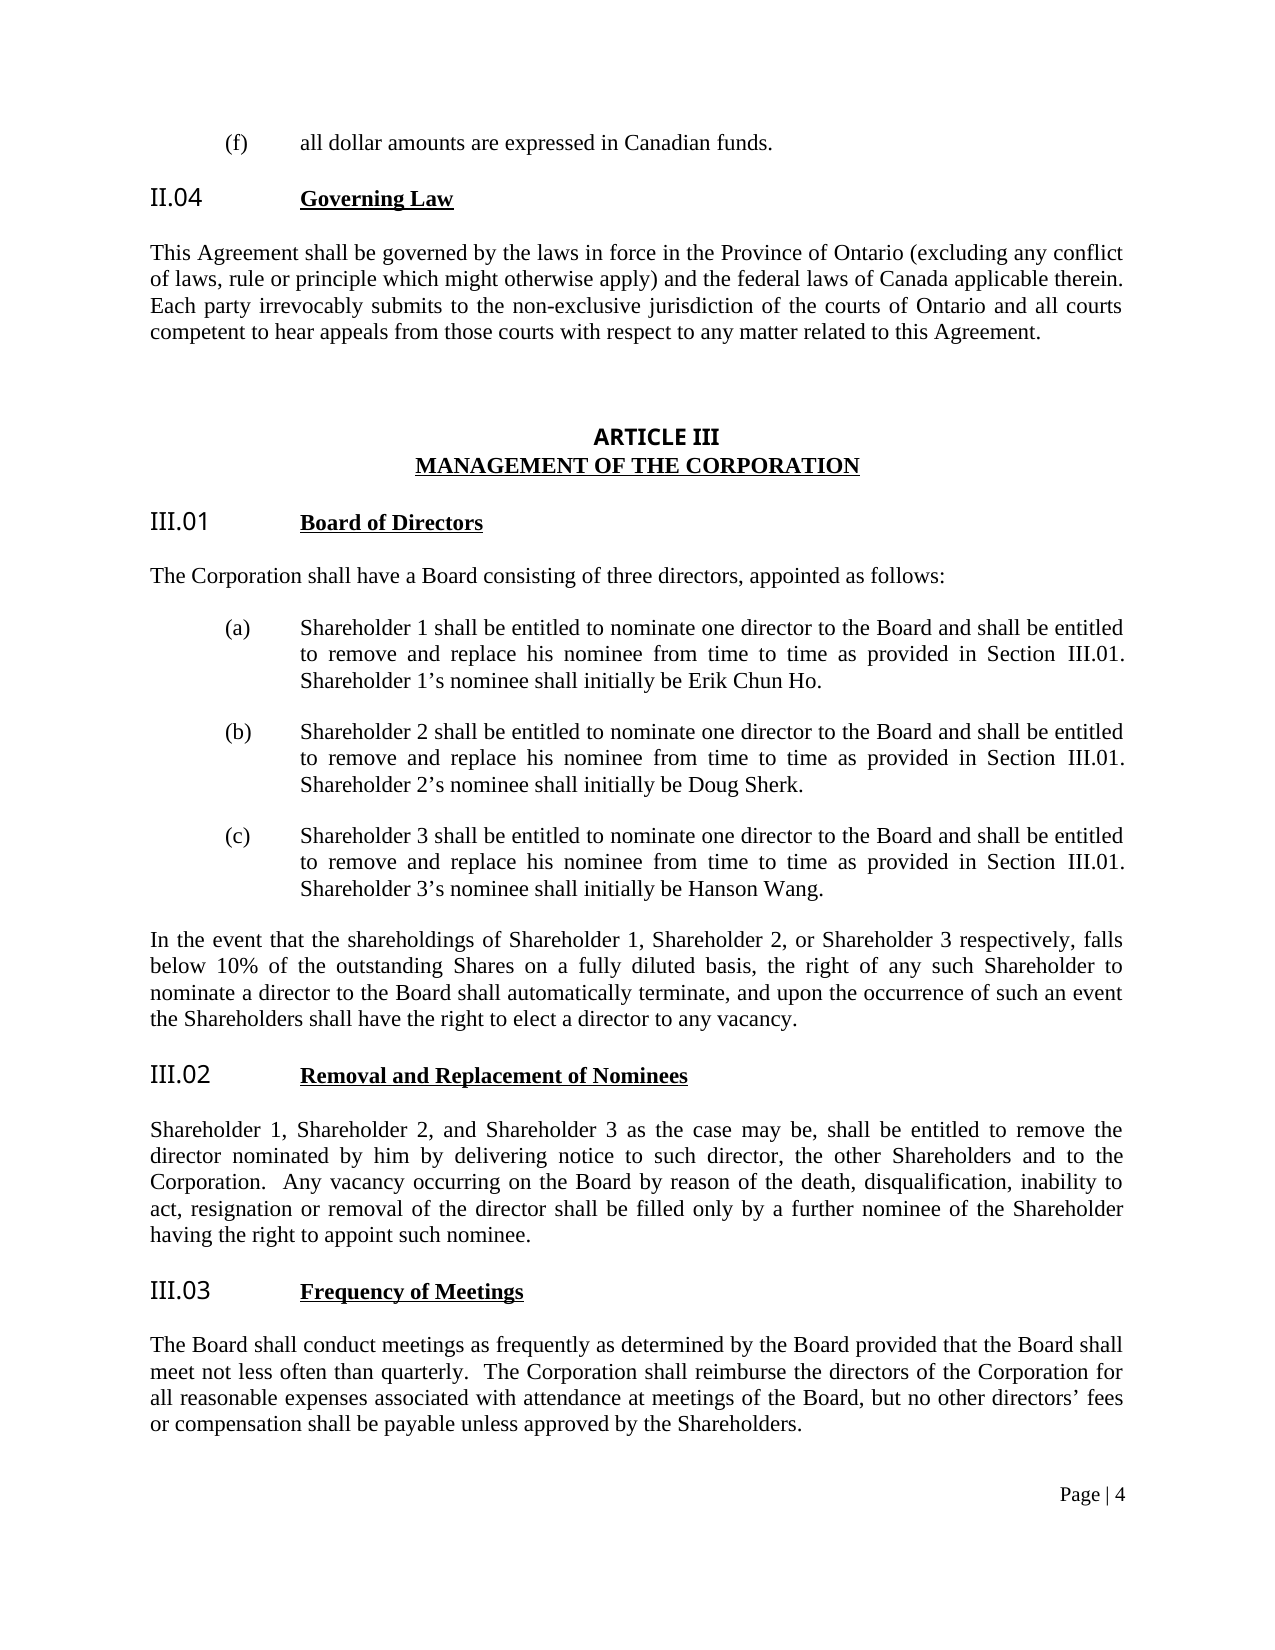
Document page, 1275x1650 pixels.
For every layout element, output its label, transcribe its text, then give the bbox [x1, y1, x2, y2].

subtitle Shareholder 3 shall be entitled to nominate one director to the Board and shall be entitled to remove and replace his nominee from time to time as provided in Section 2.01. Shareholder 3’s nominee shall initially be Hanson Wang. [225, 822, 1125, 901]
subtitle Board of Directors [150, 503, 1125, 538]
subtitle Frequency of Meetings [150, 1272, 1125, 1306]
text Shareholder 1, Shareholder 2, and Shareholder 3 as the case may be, shall be entitled to remove the director nominated by him by delivering notice to such director, the other Shareholders and to the Corporation. Any vacancy occurring on the Board by reason of the death, disqualification, inability to act, resignation or removal of the director shall be filled only by a further nominee of the Shareholder having the right to appoint such nominee. [150, 1116, 1125, 1247]
text This Agreement shall be governed by the laws in force in the Province of Ontario (excluding any conflict of laws, rule or principle which might otherwise apply) and the federal laws of Canada applicable therein. Each party irrevocably submits to the non-exclusive jurisdiction of the courts of Ontario and all courts competent to hear appeals from those courts with respect to any matter related to this Agreement. [150, 239, 1125, 344]
subtitle MANAGEMENT OF THE CORPORATION [150, 421, 1125, 478]
text The Corporation shall have a Board consisting of three directors, appointed as follows: [150, 563, 1125, 589]
subtitle Removal and Replacement of Nominees [150, 1057, 1125, 1091]
text In the event that the shareholdings of Shareholder 1, Shareholder 2, or Shareholder 3 respectively, falls below 10% of the outstanding Shares on a fully diluted basis, the right of any such Shareholder to nominate a director to the Board shall automatically terminate, and upon the occurrence of such an event the Shareholders shall have the right to elect a director to any vacancy. [150, 926, 1125, 1032]
subtitle Shareholder 2 shall be entitled to nominate one director to the Board and shall be entitled to remove and replace his nominee from time to time as provided in Section 2.01. Shareholder 2’s nominee shall initially be Doug Sherk. [225, 718, 1125, 797]
subtitle all dollar amounts are expressed in Canadian funds. [225, 129, 1125, 155]
subtitle Shareholder 1 shall be entitled to nominate one director to the Board and shall be entitled to remove and replace his nominee from time to time as provided in Section 2.01. Shareholder 1’s nominee shall initially be Erik Chun Ho. [225, 614, 1125, 693]
subtitle Governing Law [150, 180, 1125, 214]
